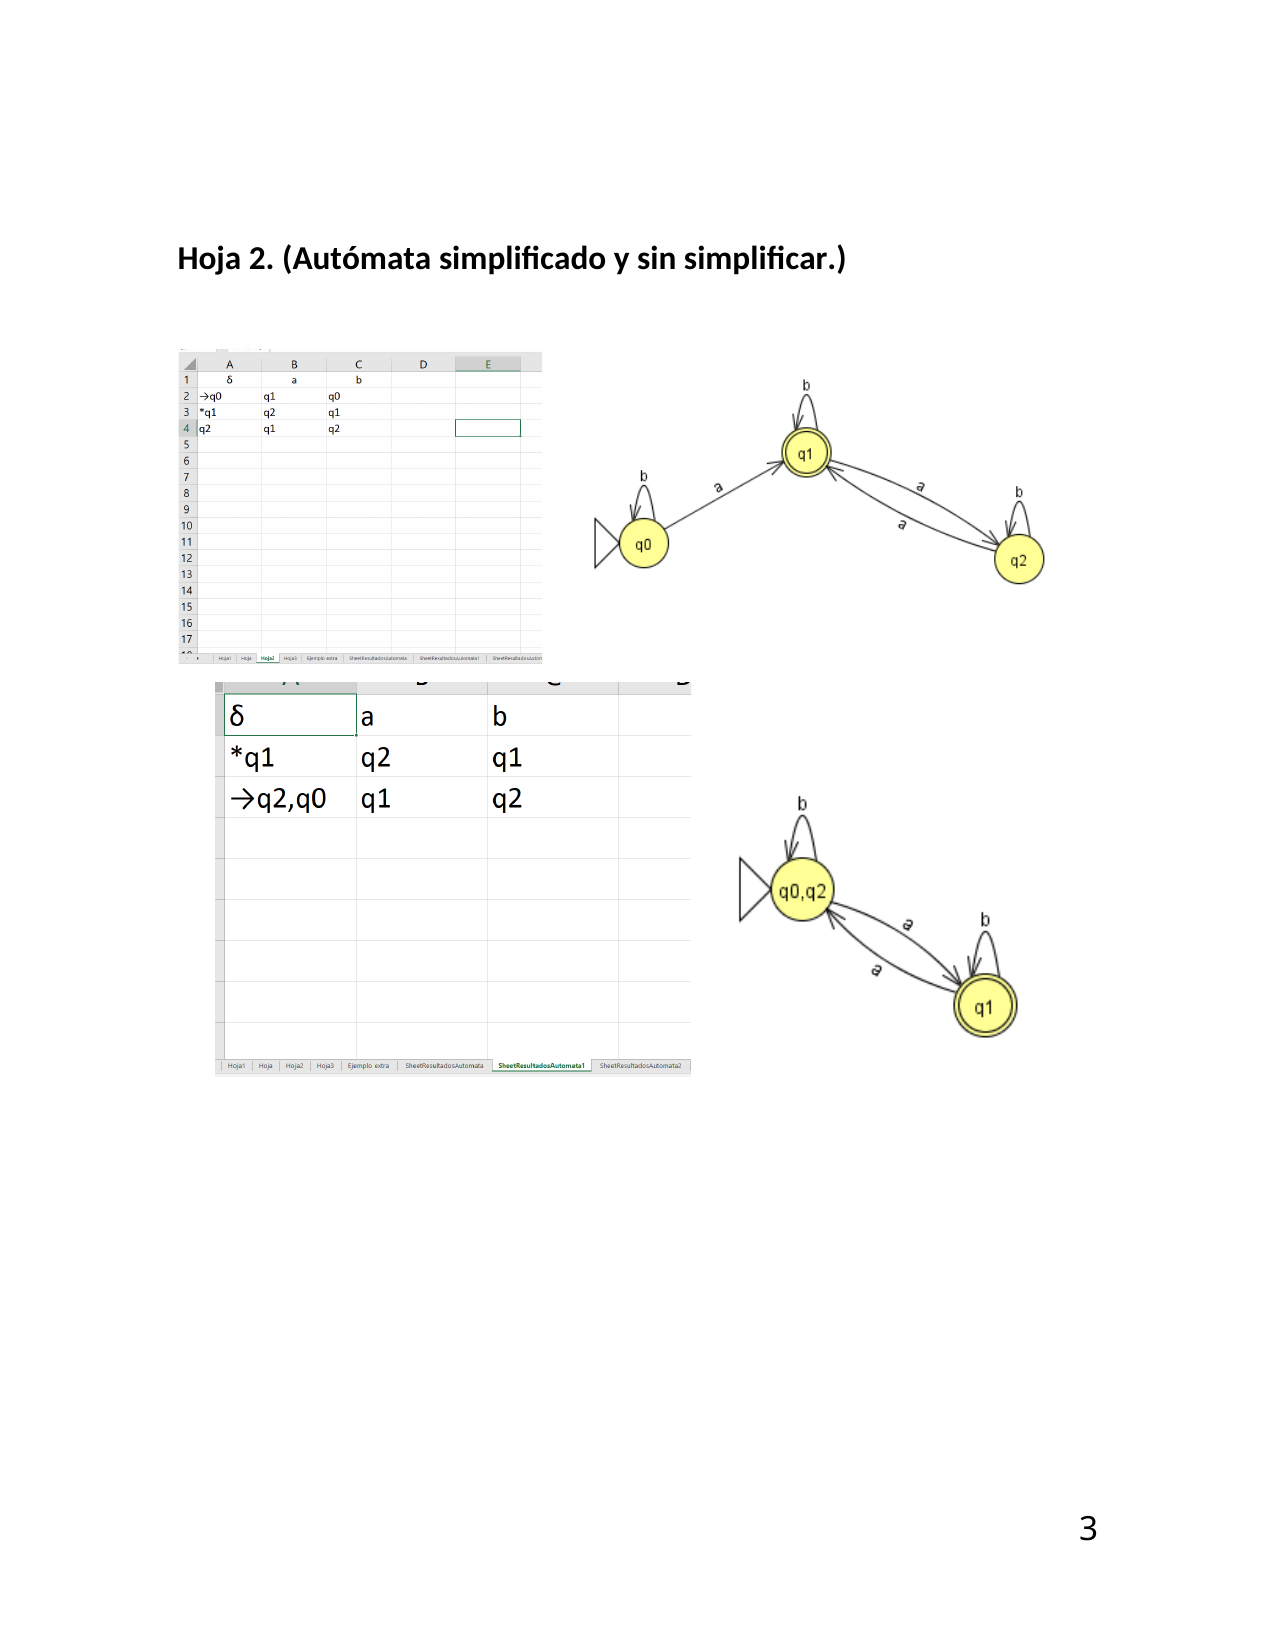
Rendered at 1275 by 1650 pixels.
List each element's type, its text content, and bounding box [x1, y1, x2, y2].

picture [178, 345, 1097, 664]
text Hoja 2. (Autómata simplificado y sin simplificar.) [177, 237, 1098, 278]
picture [215, 682, 1060, 1077]
